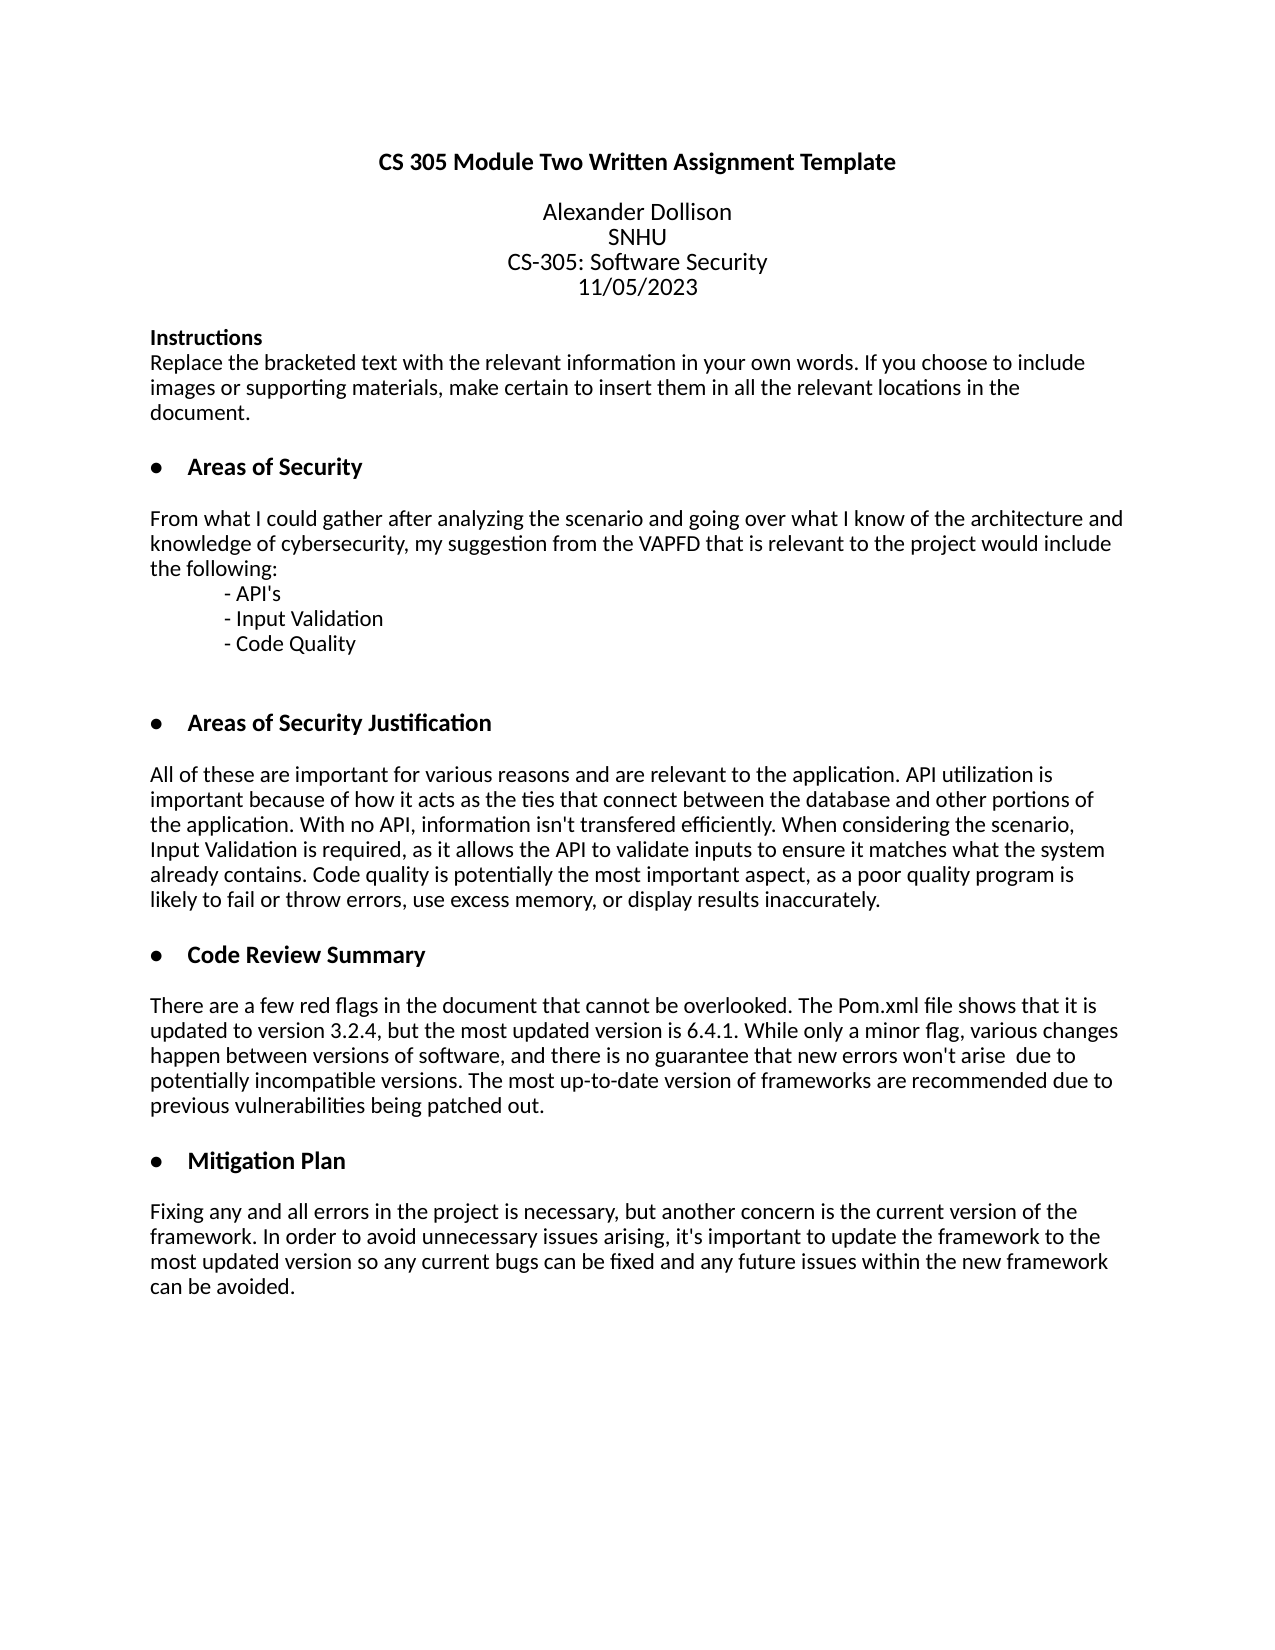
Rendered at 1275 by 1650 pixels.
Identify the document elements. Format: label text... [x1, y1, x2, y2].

text There are a few red flags in the document that cannot be overlooked. The Pom.xml file shows that it is updated to version 3.2.4, but the most updated version is 6.4.1. While only a minor flag, various changes happen between versions of software, and there is no guarantee that new errors won't arise due to potentially incompatible versions. The most up-to-date version of frameworks are recommended due to previous vulnerabilities being patched out. [150, 993, 1125, 1118]
text CS-305: Software Security [150, 250, 1125, 275]
text - Code Quality [150, 631, 1125, 656]
text Fixing any and all errors in the project is necessary, but another concern is the current version of the framework. In order to avoid unnecessary issues arising, it's important to update the framework to the most updated version so any current bugs can be fixed and any future issues within the new framework can be avoided. [150, 1199, 1125, 1299]
text Instructions [150, 325, 1125, 350]
text - Input Validation [150, 606, 1125, 631]
text From what I could gather after analyzing the scenario and going over what I know of the architecture and knowledge of cybersecurity, my suggestion from the VAPFD that is relevant to the project would include the following: [150, 506, 1125, 581]
list Mitigation Plan [150, 1148, 1125, 1174]
text All of these are important for various reasons and are relevant to the application. API utilization is important because of how it acts as the ties that connect between the database and other portions of the application. With no API, information isn't transfered efficiently. When considering the scenario, Input Validation is required, as it allows the API to validate inputs to ensure it matches what the system already contains. Code quality is potentially the most important aspect, as a poor quality program is likely to fail or throw errors, use excess memory, or display results inaccurately. [150, 762, 1125, 912]
list Areas of Security [150, 454, 1125, 481]
text 11/05/2023 [150, 275, 1125, 300]
text Alexander Dollison [150, 200, 1125, 225]
text SNHU [150, 225, 1125, 250]
list Areas of Security Justification [150, 710, 1125, 737]
text Replace the bracketed text with the relevant information in your own words. If you choose to include images or supporting materials, make certain to insert them in all the relevant locations in the document. [150, 350, 1125, 425]
list Code Review Summary [150, 941, 1125, 968]
text CS 305 Module Two Written Assignment Template [150, 150, 1125, 175]
text - API's [150, 581, 1125, 606]
